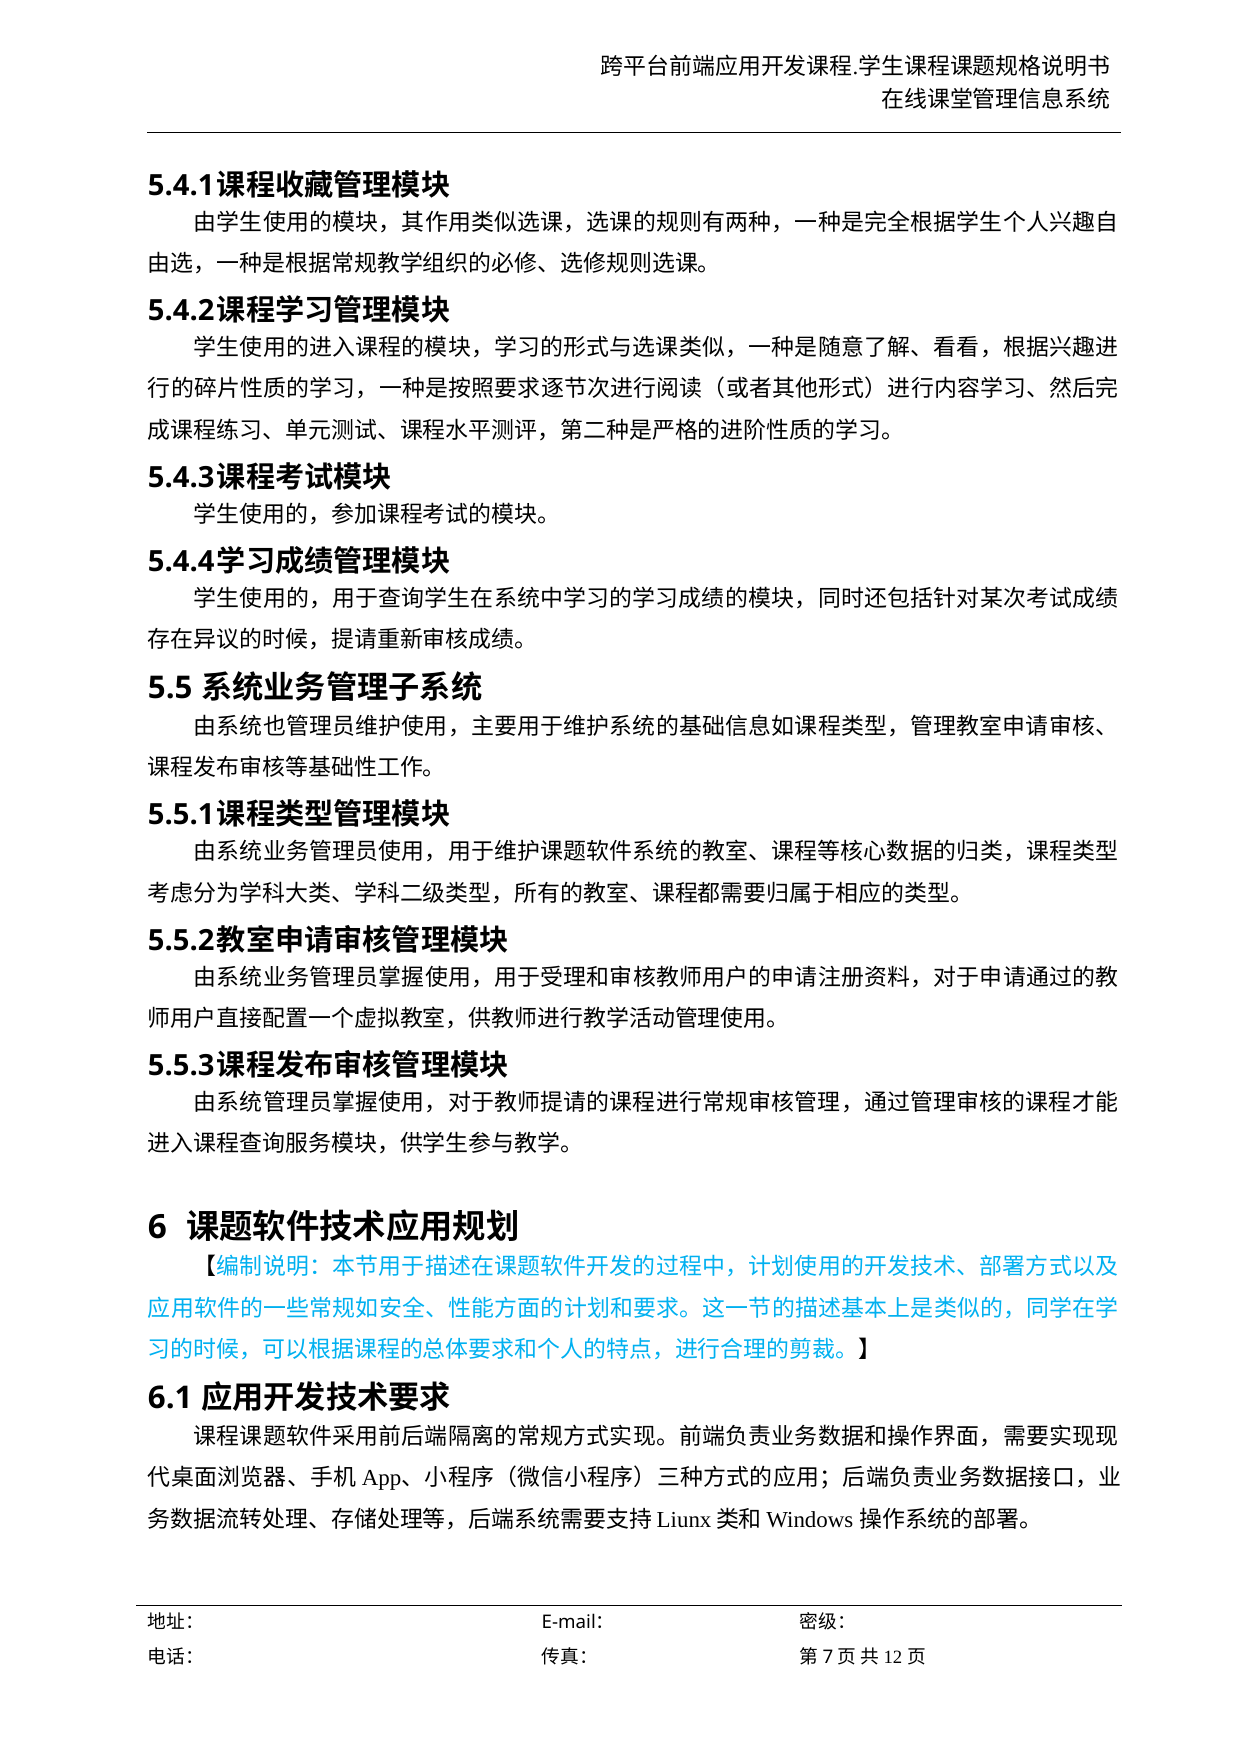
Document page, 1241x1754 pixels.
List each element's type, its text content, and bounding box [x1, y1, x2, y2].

subtitle 教室申请审核管理模块 [148, 916, 1122, 958]
text 由系统也管理员维护使用，主要用于维护系统的基础信息如课程类型，管理教室申请审核、课程发布审核等基础性工作。 [148, 708, 1122, 782]
text 由系统管理员掌握使用，对于教师提请的课程进行常规审核管理，通过管理审核的课程才能进入课程查询服务模块，供学生参与教学。 [148, 1084, 1122, 1158]
subtitle 课程考试模块 [148, 453, 1122, 496]
subtitle 课程发布审核管理模块 [148, 1041, 1122, 1084]
text 学生使用的，参加课程考试的模块。 [148, 496, 1122, 529]
subtitle 课程学习管理模块 [148, 286, 1122, 329]
subtitle 应用开发技术要求 [148, 1372, 1122, 1418]
text 【编制说明：本节用于描述在课题软件开发的过程中，计划使用的开发技术、部署方式以及应用软件的一些常规如安全、性能方面的计划和要求。这一节的描述基本上是类似的，同学在学习的时候，可以根据课程的总体要求和个人的特点，进行合理的剪裁。】 [148, 1248, 1122, 1364]
subtitle 系统业务管理子系统 [148, 662, 1122, 708]
text 学生使用的，用于查询学生在系统中学习的学习成绩的模块，同时还包括针对某次考试成绩存在异议的时候，提请重新审核成绩。 [148, 579, 1122, 654]
subtitle 课程类型管理模块 [148, 791, 1122, 833]
text 由学生使用的模块，其作用类似选课，选课的规则有两种，一种是完全根据学生个人兴趣自由选，一种是根据常规教学组织的必修、选修规则选课。 [148, 203, 1122, 278]
text 课程课题软件采用前后端隔离的常规方式实现。前端负责业务数据和操作界面，需要实现现代桌面浏览器、手机App、小程序（微信小程序）三种方式的应用；后端负责业务数据接口，业务数据流转处理、存储处理等，后端系统需要支持Liunx类和Windows 操作系统的部署。 [148, 1418, 1122, 1534]
subtitle 课程收藏管理模块 [148, 161, 1122, 203]
text 学生使用的进入课程的模块，学习的形式与选课类似，一种是随意了解、看看，根据兴趣进行的碎片性质的学习，一种是按照要求逐节次进行阅读（或者其他形式）进行内容学习、然后完成课程练习、单元测试、课程水平测评，第二种是严格的进阶性质的学习。 [148, 329, 1122, 445]
text 由系统业务管理员掌握使用，用于受理和审核教师用户的申请注册资料，对于申请通过的教师用户直接配置一个虚拟教室，供教师进行教学活动管理使用。 [148, 958, 1122, 1033]
subtitle 学习成绩管理模块 [148, 537, 1122, 579]
text 由系统业务管理员使用，用于维护课题软件系统的教室、课程等核心数据的归类，课程类型考虑分为学科大类、学科二级类型，所有的教室、课程都需要归属于相应的类型。 [148, 833, 1122, 908]
subtitle 课题软件技术应用规划 [148, 1199, 1122, 1248]
